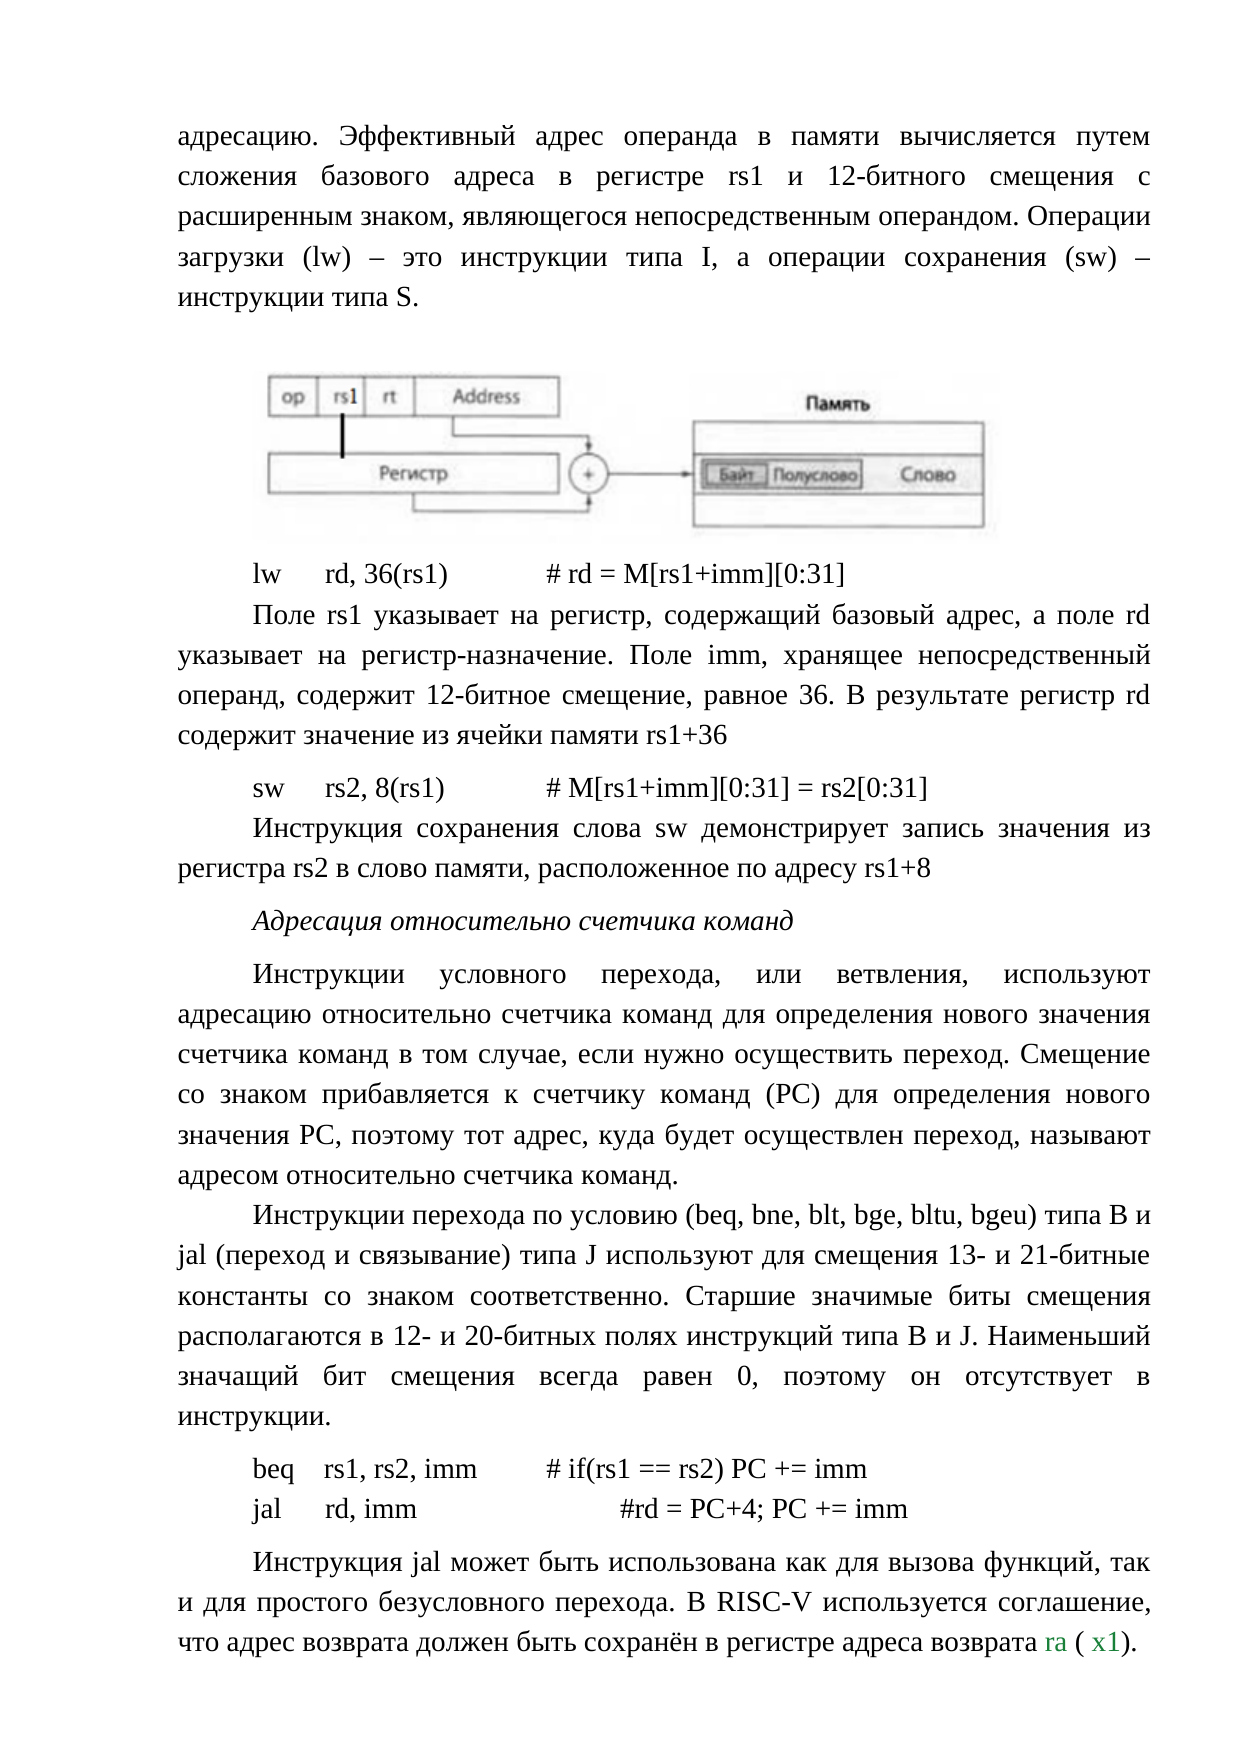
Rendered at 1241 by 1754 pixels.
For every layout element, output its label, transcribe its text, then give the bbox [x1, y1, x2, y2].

text Инструкция jal может быть использована как для вызова функций, так и для простого безусловного перехода. В RISC-V используется соглашение, что адрес возврата должен быть сохранён в регистре адреса возврата ra ( x1). [177, 1544, 1152, 1658]
picture [252, 371, 1003, 550]
text Инструкции перехода по условию (beq, bne, blt, bge, bltu, bgeu) типа B и jal (переход и связывание) типа J используют для смещения 13- и 21-битные константы со знаком соответственно. Старшие значимые биты смещения располагаются в 12- и 20-битных полях инструкций типа B и J. Наименьший значащий бит смещения всегда равен 0, поэтому он отсутствует в инструкции. [177, 1197, 1152, 1432]
text sw rs2, 8(rs1) # M[rs1+imm][0:31] = rs2[0:31] [177, 770, 1152, 804]
text lw rd, 36(rs1) # rd = M[rs1+imm][0:31] [177, 557, 1152, 590]
text beq rs1, rs2, imm # if(rs1 == rs2) PC += imm [177, 1451, 1152, 1484]
text Адресация относительно счетчика команд [177, 903, 1152, 937]
text jal rd, imm #rd = PC+4; PC += imm [177, 1491, 1152, 1525]
text Инструкция сохранения слова sw демонстрирует запись значения из регистра rs2 в слово памяти, расположенное по адресу rs1+8 [177, 810, 1152, 884]
text Поле rs1 указывает на регистр, содержащий базовый адрес, а поле rd указывает на регистр-назначение. Поле imm, хранящее непосредственный операнд, содержит 12-битное смещение, равное 36. В результате регистр rd содержит значение из ячейки памяти rs1+36 [177, 597, 1152, 751]
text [177, 118, 1152, 312]
text Инструкции условного перехода, или ветвления, используют адресацию относительно счетчика команд для определения нового значения счетчика команд в том случае, если нужно осуществить переход. Смещение со знаком прибавляется к счетчику команд (PC) для определения нового значения PC, поэтому тот адрес, куда будет осуществлен переход, называют адресом относительно счетчика команд. [177, 956, 1152, 1191]
